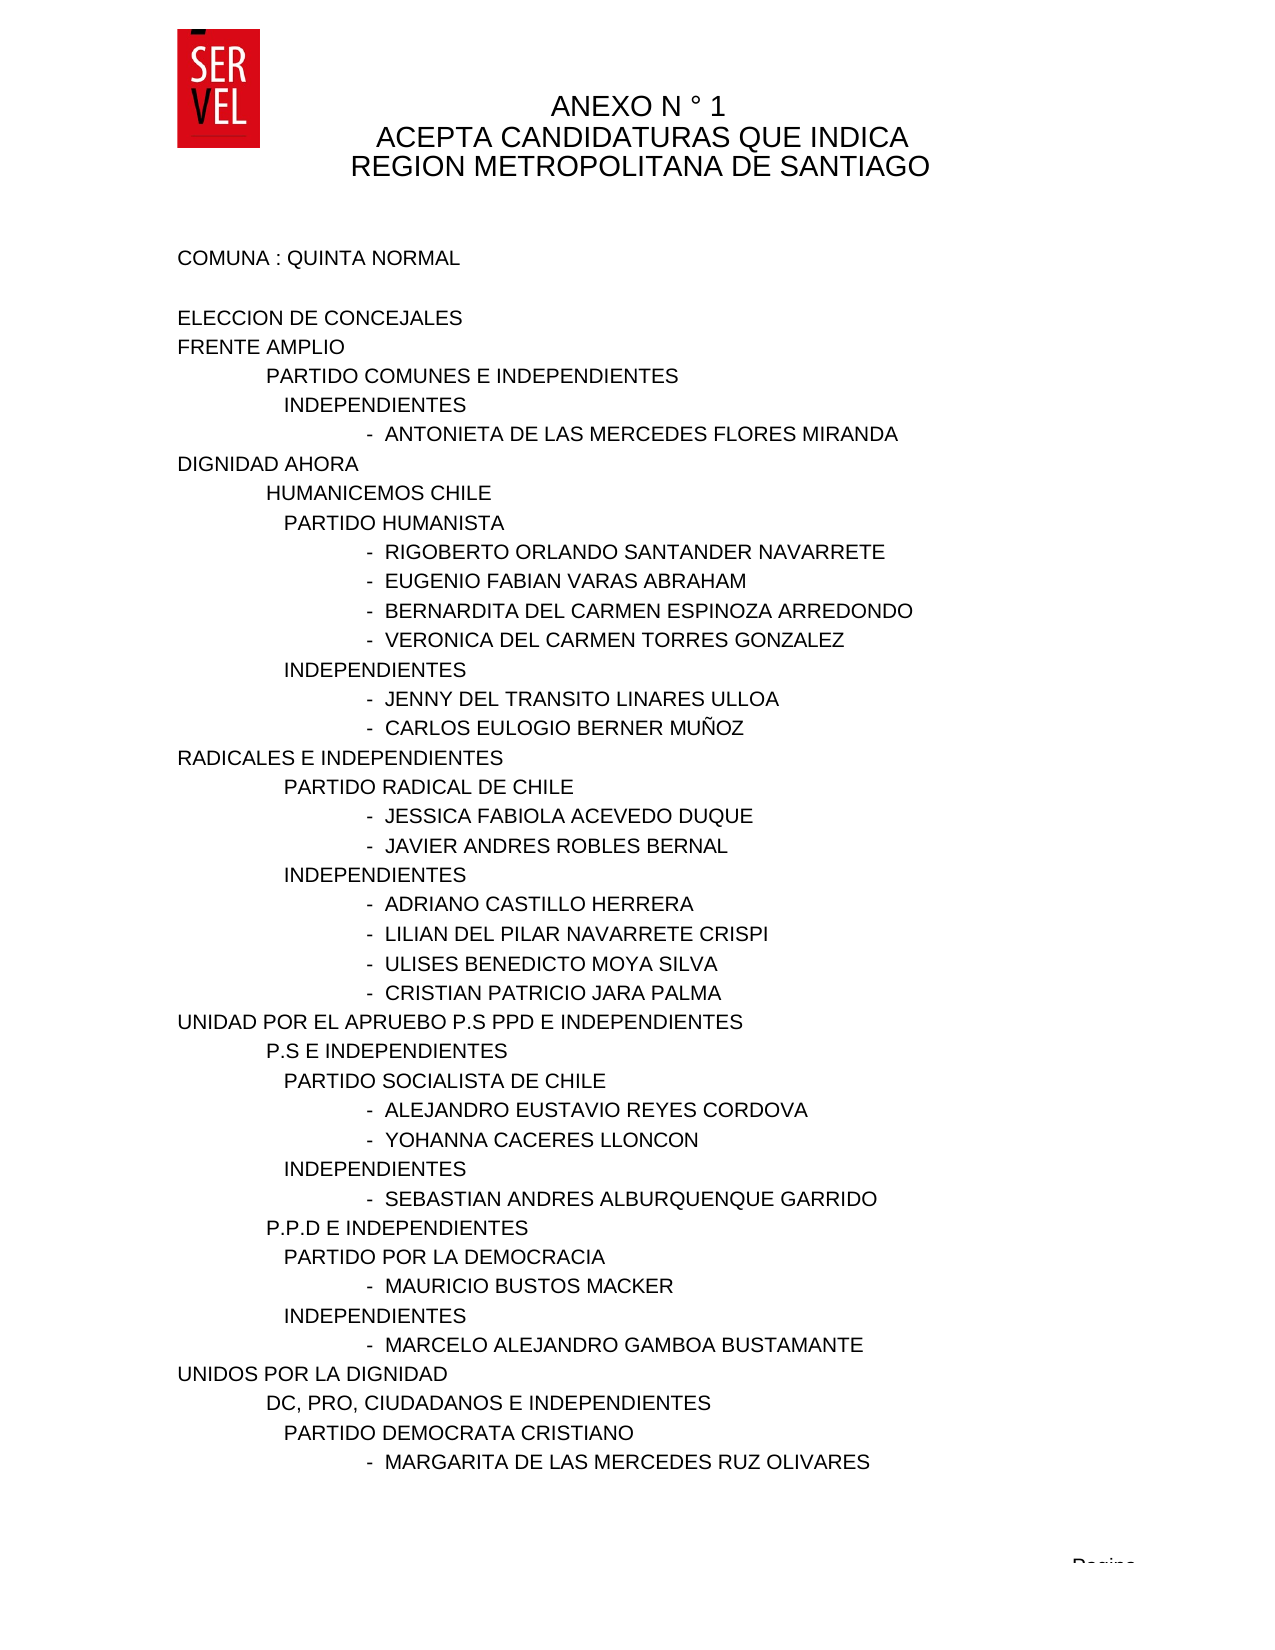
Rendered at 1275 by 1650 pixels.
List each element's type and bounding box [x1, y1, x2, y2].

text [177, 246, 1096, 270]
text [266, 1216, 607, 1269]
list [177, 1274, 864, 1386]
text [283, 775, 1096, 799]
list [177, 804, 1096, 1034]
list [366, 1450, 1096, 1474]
picture [177, 29, 260, 148]
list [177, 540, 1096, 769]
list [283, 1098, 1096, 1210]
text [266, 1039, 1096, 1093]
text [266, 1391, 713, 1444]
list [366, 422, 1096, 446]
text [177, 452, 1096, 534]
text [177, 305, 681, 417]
